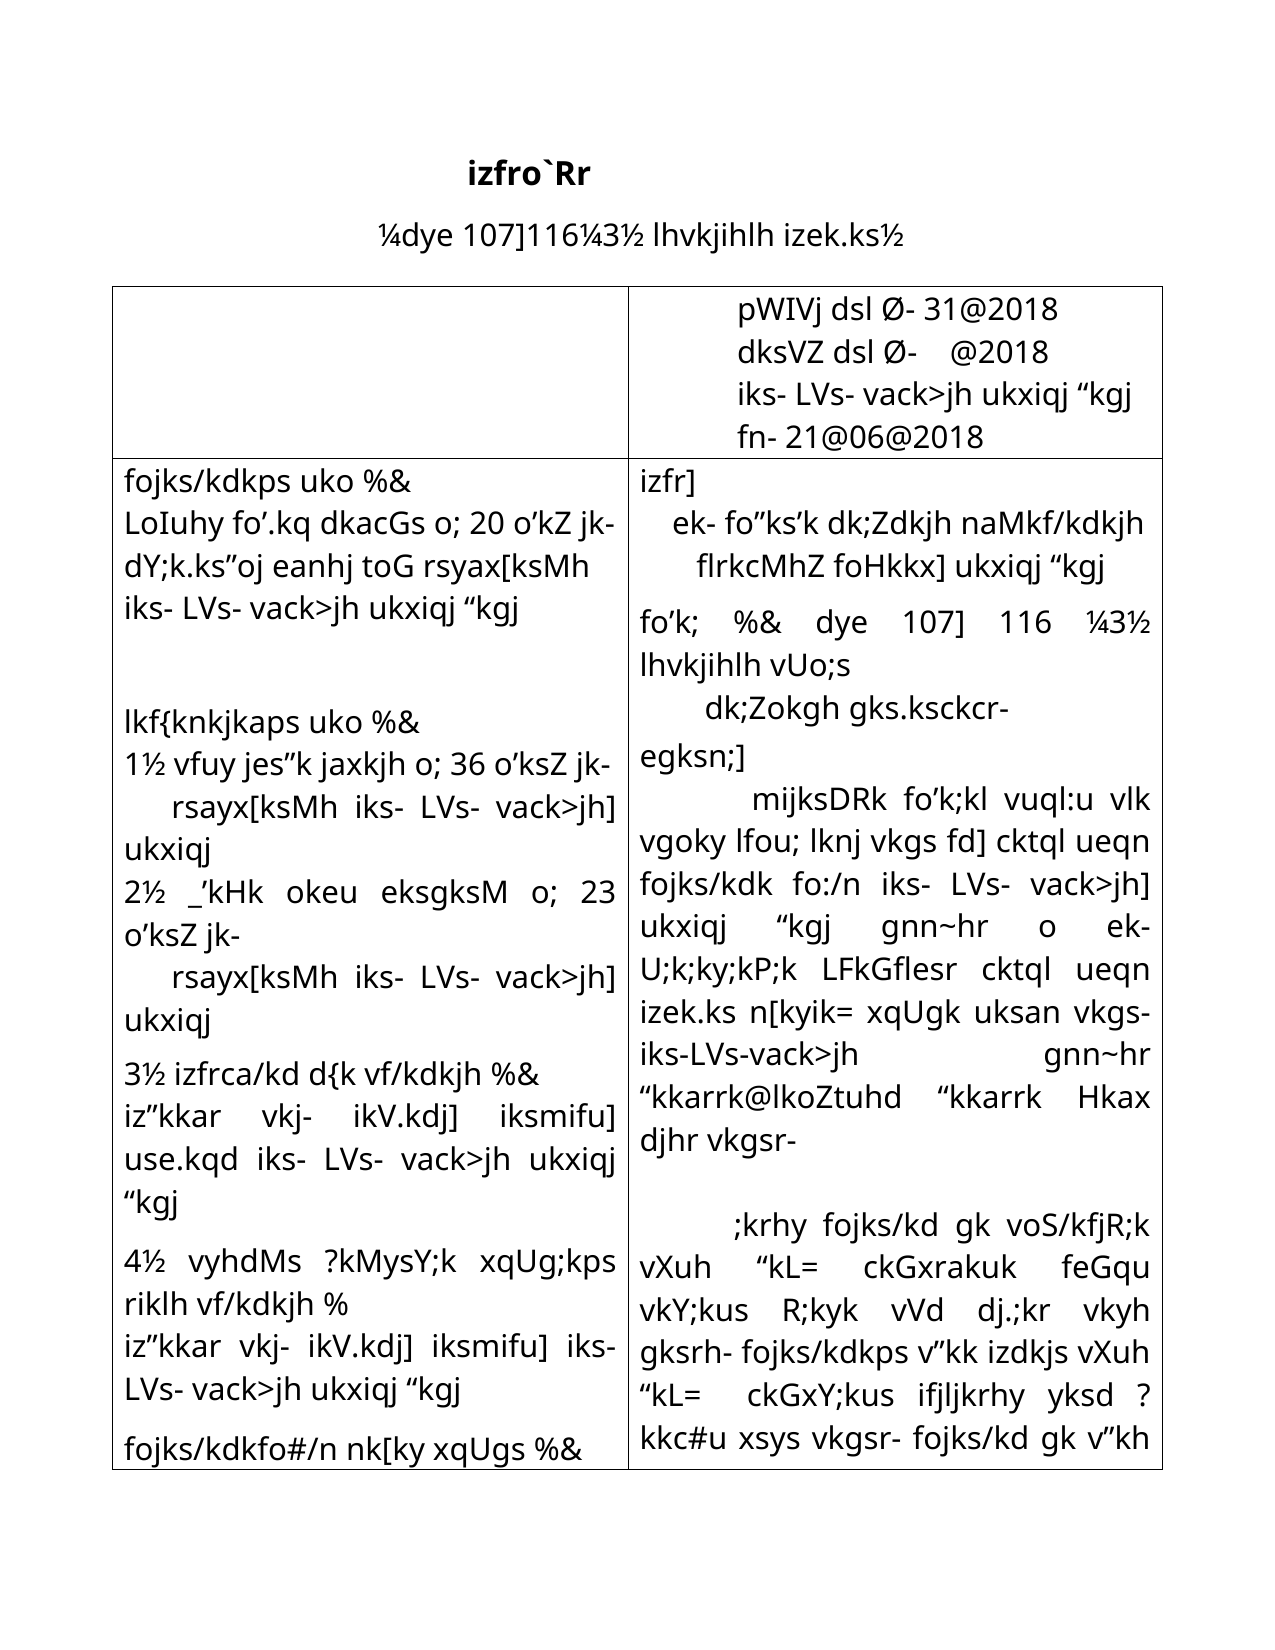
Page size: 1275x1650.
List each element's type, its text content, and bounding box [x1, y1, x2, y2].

table_header [113, 287, 628, 457]
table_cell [629, 459, 1162, 1469]
table_header pWIVj dsl Ø- 31@2018 dksVZ dsl Ø- @2018 iks- LVs- vack>jh ukxiqj “kgj fn- 21@06@2018 [629, 287, 1162, 457]
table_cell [113, 459, 628, 1469]
text izfro`Rr [150, 150, 1125, 195]
text ¼dye 107]116¼3½ lhvkjihlh izek.ks½ [150, 212, 1125, 255]
